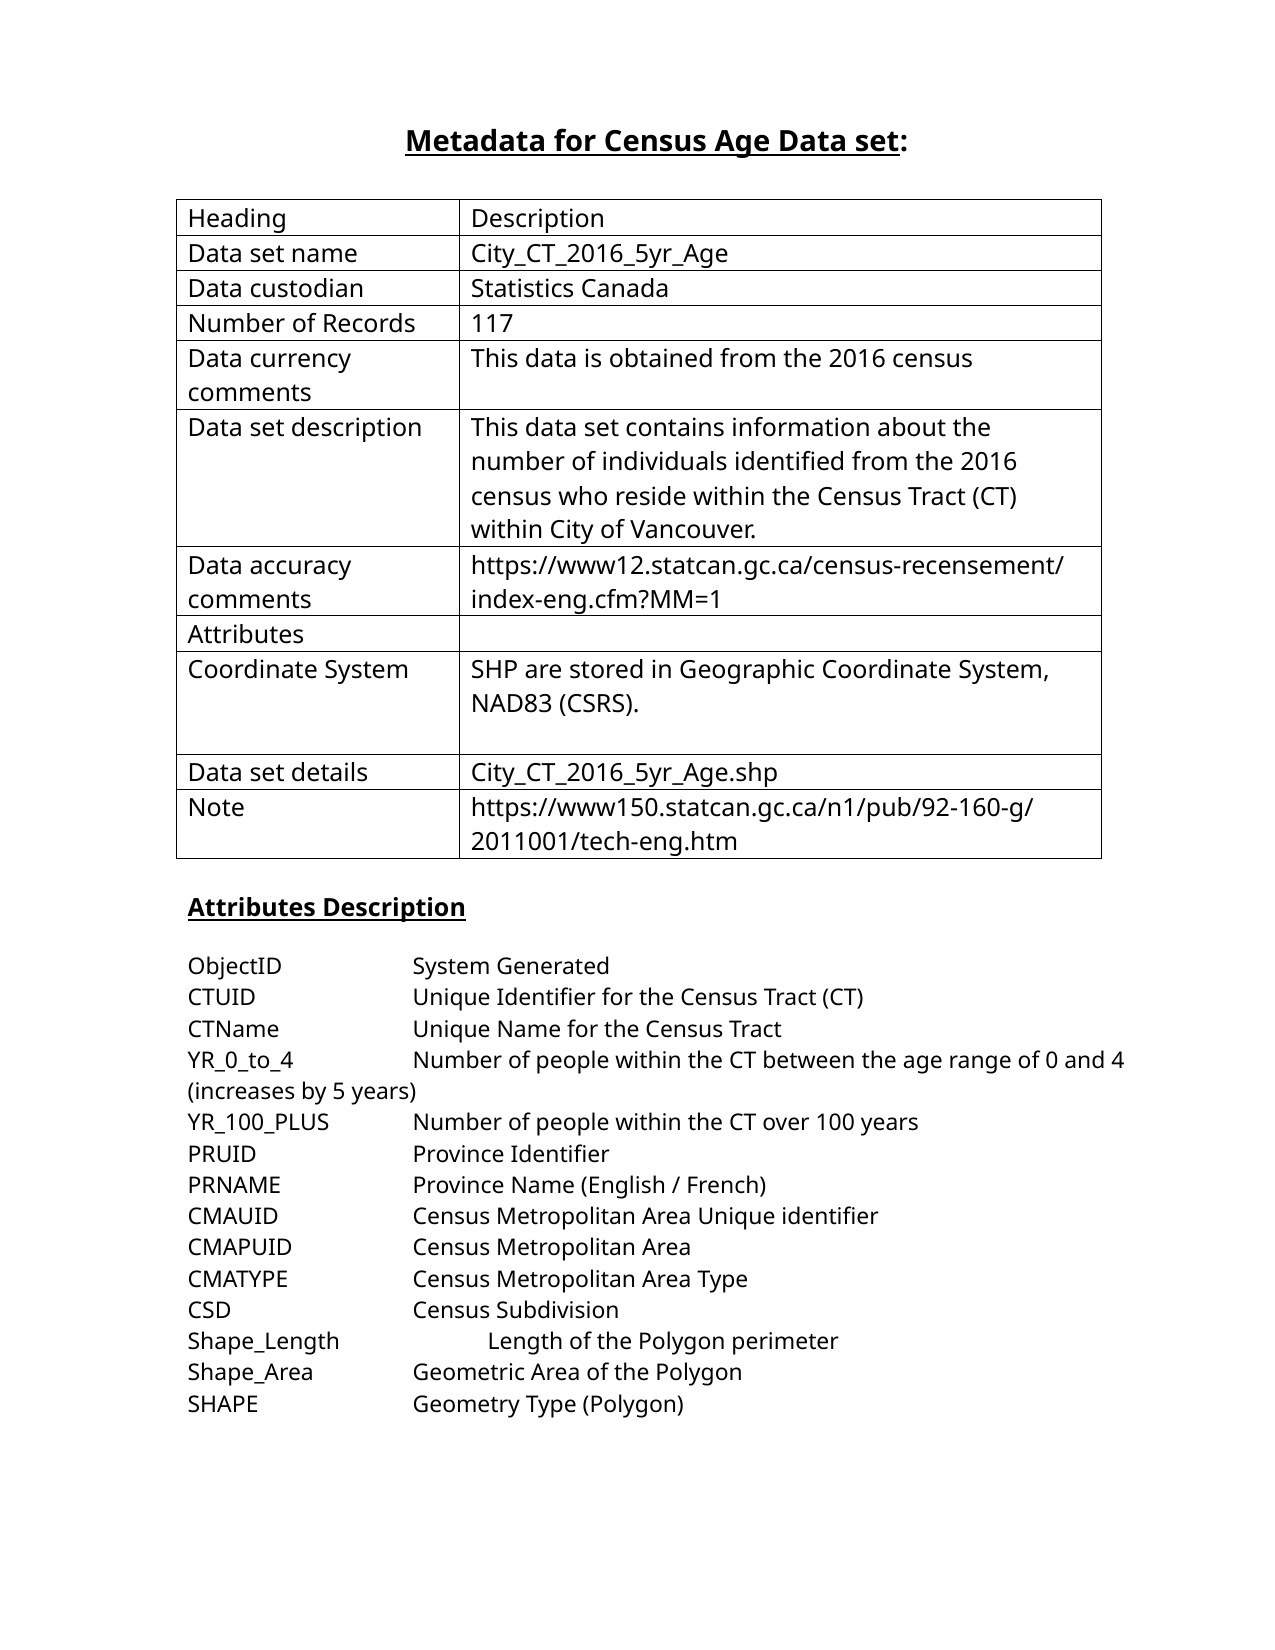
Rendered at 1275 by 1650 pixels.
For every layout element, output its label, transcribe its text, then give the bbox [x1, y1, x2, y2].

text SHAPE Geometry Type (Polygon) [187, 1388, 1125, 1419]
text PRNAME Province Name (English / French) [187, 1169, 1125, 1200]
table_cell This data set contains information about the number of individuals identified from the 2016 census who reside within the Census Tract (CT) within City of Vancouver. [460, 410, 1101, 546]
table_cell Data custodian [177, 271, 459, 305]
text CSD Census Subdivision [187, 1294, 1125, 1325]
text CMAPUID Census Metropolitan Area [187, 1231, 1125, 1263]
text CMATYPE Census Metropolitan Area Type [187, 1263, 1125, 1294]
text YR_0_to_4 Number of people within the CT between the age range of 0 and 4 [187, 1044, 1125, 1075]
table_cell Note [177, 790, 459, 858]
table_cell Data set name [177, 236, 459, 269]
text Shape_Area Geometric Area of the Polygon [187, 1356, 1125, 1388]
table_cell Data set description [177, 410, 459, 546]
table_cell Data accuracy comments [177, 547, 459, 615]
table_cell https://www150.statcan.gc.ca/n1/pub/92-160-g/2011001/tech-eng.htm [460, 790, 1101, 858]
text Shape_Length Length of the Polygon perimeter [187, 1325, 1125, 1356]
table_cell Data set details [177, 755, 459, 789]
table_header Description [460, 200, 1101, 234]
table_cell City_CT_2016_5yr_Age.shp [460, 755, 1101, 789]
table_header Heading [177, 200, 459, 234]
text Attributes Description [187, 890, 1125, 924]
text CTUID Unique Identifier for the Census Tract (CT) [187, 981, 1125, 1013]
text CTName Unique Name for the Census Tract [187, 1013, 1125, 1044]
text Metadata for Census Age Data set: [187, 120, 1125, 160]
table_cell Attributes [177, 616, 459, 651]
table_cell Number of Records [177, 306, 459, 340]
text YR_100_PLUS Number of people within the CT over 100 years [187, 1106, 1125, 1138]
table_cell Coordinate System [177, 652, 459, 753]
text PRUID Province Identifier [187, 1138, 1125, 1169]
table_cell This data is obtained from the 2016 census [460, 341, 1101, 409]
table_cell https://www12.statcan.gc.ca/census-recensement/index-eng.cfm?MM=1 [460, 547, 1101, 615]
table_cell 117 [460, 306, 1101, 340]
table_cell City_CT_2016_5yr_Age [460, 236, 1101, 269]
table_cell Data currency comments [177, 341, 459, 409]
text ObjectID System Generated [187, 950, 1125, 981]
text CMAUID Census Metropolitan Area Unique identifier [187, 1200, 1125, 1231]
text (increases by 5 years) [187, 1075, 1125, 1106]
table_cell SHP are stored in Geographic Coordinate System, NAD83 (CSRS). [460, 652, 1101, 753]
table_cell [460, 616, 1101, 651]
table_cell Statistics Canada [460, 271, 1101, 305]
